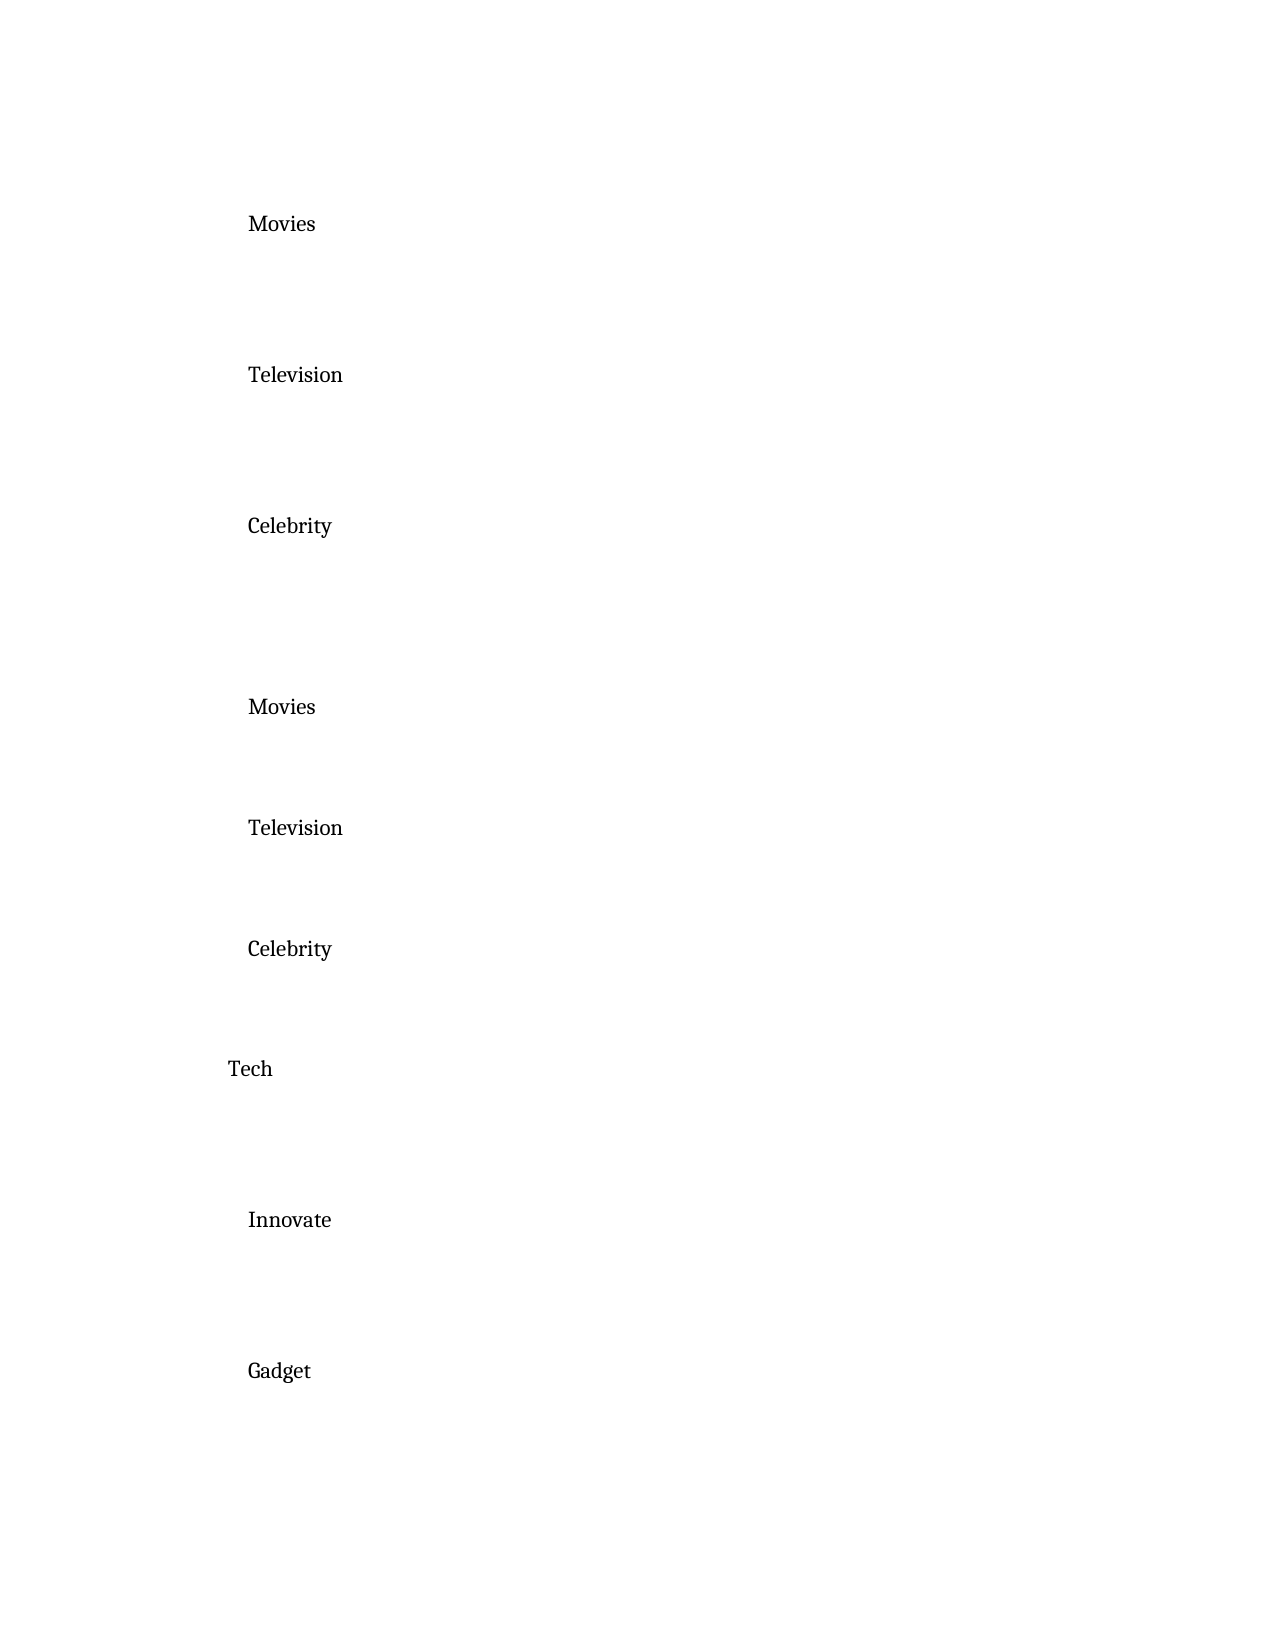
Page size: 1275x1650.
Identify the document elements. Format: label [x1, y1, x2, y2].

text [187, 150, 1087, 1475]
